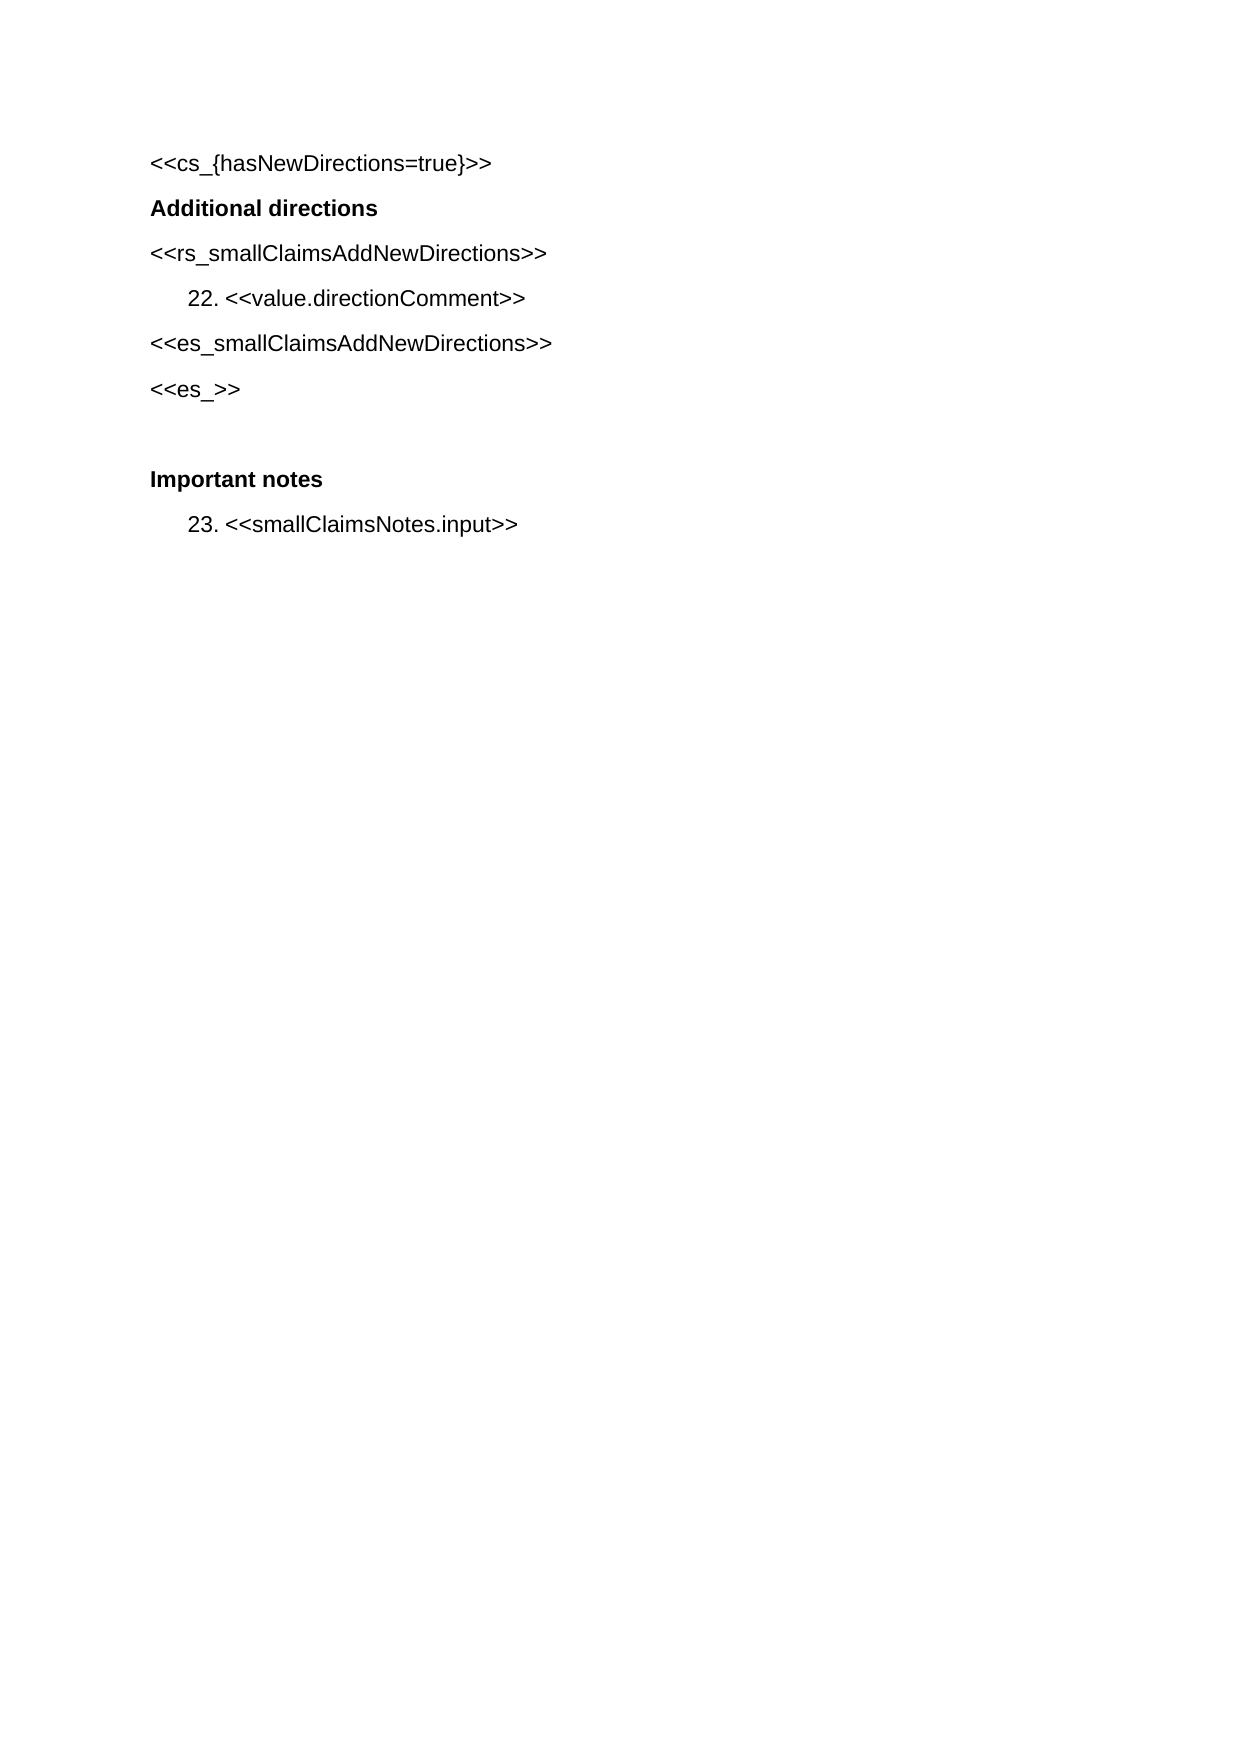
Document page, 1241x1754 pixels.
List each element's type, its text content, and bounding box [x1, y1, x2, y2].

text Additional directions [150, 195, 1090, 221]
list <<smallClaimsNotes.input>> [187, 511, 1090, 537]
text <<cs_{hasNewDirections=true}>> [150, 150, 1090, 176]
list <<value.directionComment>> [187, 285, 1090, 312]
text <<rs_smallClaimsAddNewDirections>> [150, 240, 1090, 267]
text <<es_>> [150, 376, 1090, 402]
text Important notes [150, 466, 1090, 492]
text <<es_smallClaimsAddNewDirections>> [150, 330, 1090, 357]
